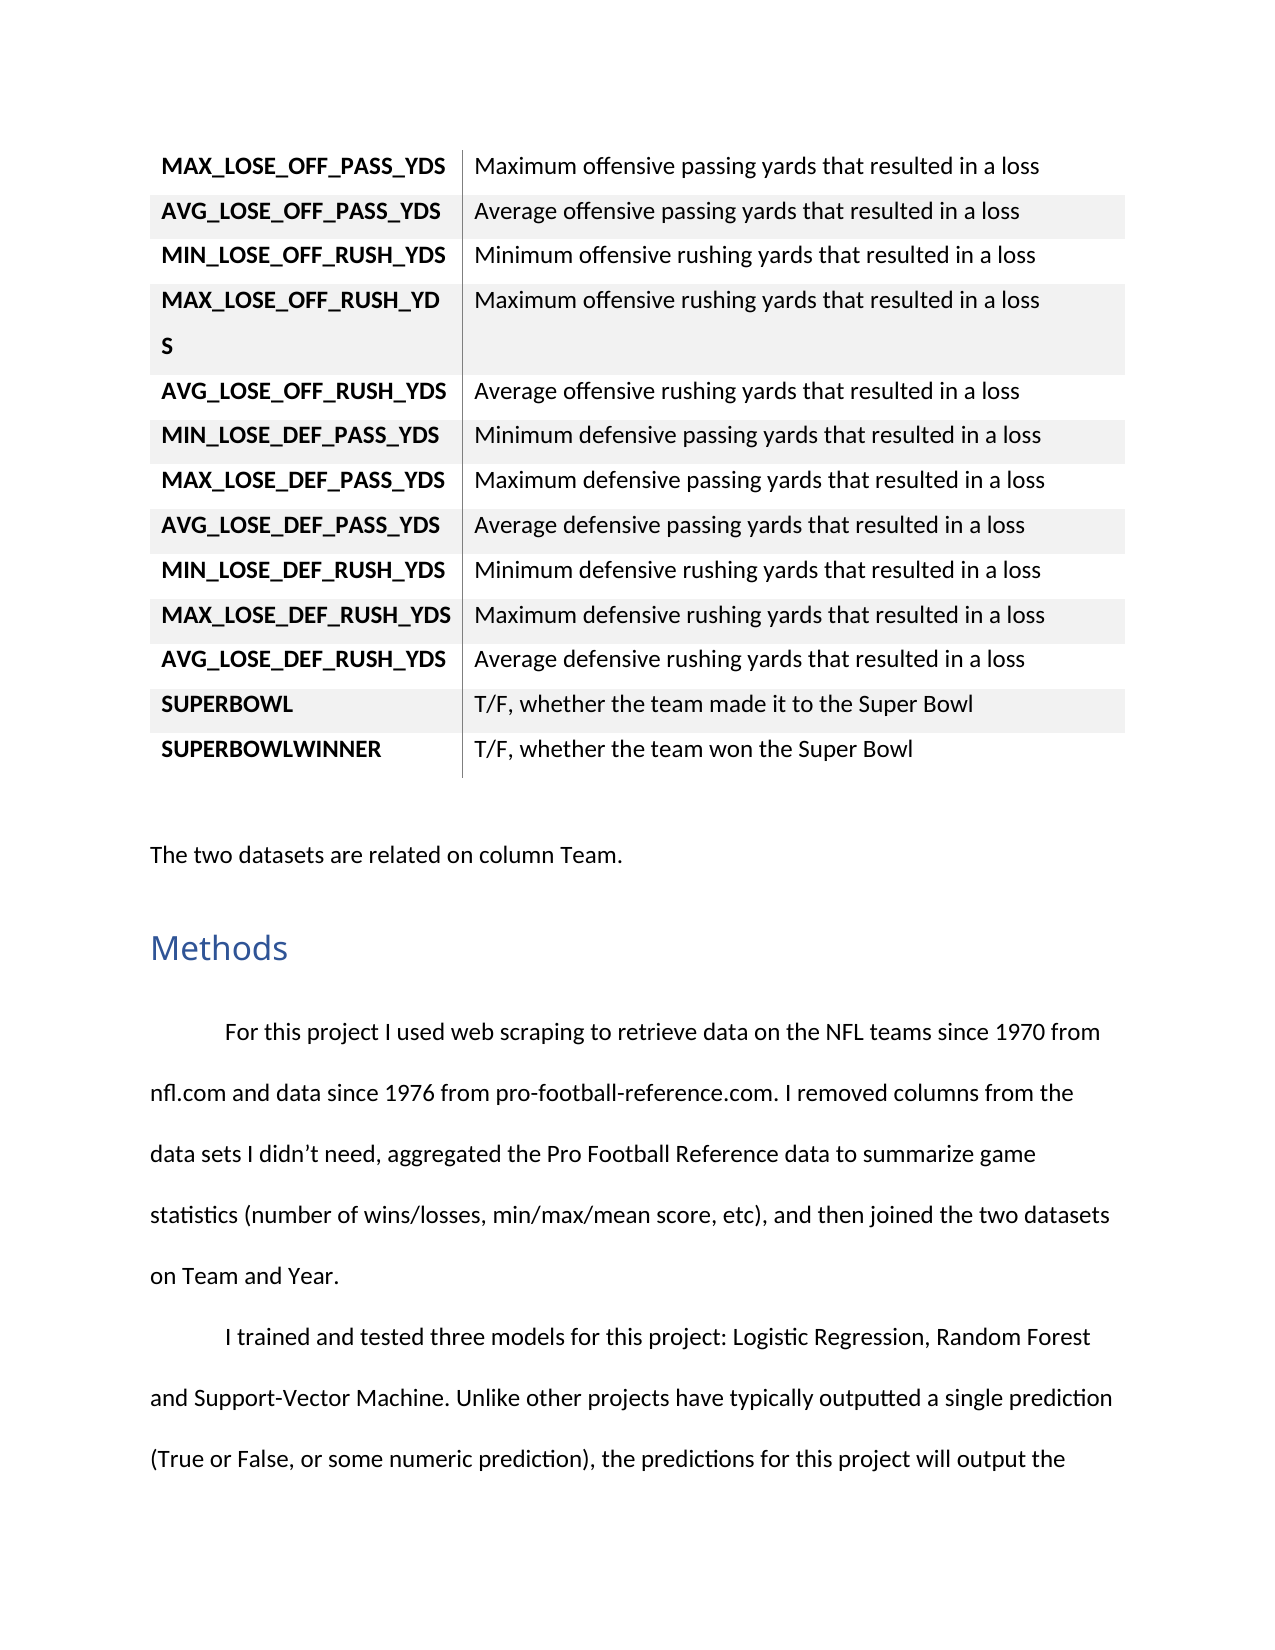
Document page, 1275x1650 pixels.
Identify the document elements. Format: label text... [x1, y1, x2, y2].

table_cell avg_lose_off_pass_yds [150, 195, 462, 239]
table_cell SuperBowlWinner [150, 733, 462, 778]
table_cell Average defensive rushing yards that resulted in a loss [463, 644, 1125, 688]
table_cell T/F, whether the team made it to the Super Bowl [463, 689, 1125, 733]
table_cell avg_lose_def_pass_yds [150, 509, 462, 554]
table_cell Average offensive rushing yards that resulted in a loss [463, 375, 1125, 420]
table_cell max_lose_def_rush_yds [150, 599, 462, 644]
table_cell Maximum offensive rushing yards that resulted in a loss [463, 284, 1125, 375]
table_cell min_lose_def_pass_yds [150, 420, 462, 464]
subtitle Methods [150, 925, 1125, 971]
table_cell max_lose_off_rush_yds [150, 284, 462, 375]
table_cell Minimum defensive rushing yards that resulted in a loss [463, 554, 1125, 599]
text For this project I used web scraping to retrieve data on the NFL teams since 1970 from nfl.com and data since 1976 from pro-football-reference.com. I removed columns from the data sets I didn’t need, aggregated the Pro Football Reference data to summarize game statistics (number of wins/losses, min/max/mean score, etc), and then joined the two datasets on Team and Year. [150, 1016, 1125, 1291]
table_cell SuperBowl [150, 689, 462, 733]
table_cell max_lose_off_pass_yds [150, 150, 462, 195]
table_cell Maximum offensive passing yards that resulted in a loss [463, 150, 1125, 195]
table_cell Minimum defensive passing yards that resulted in a loss [463, 420, 1125, 464]
table_cell Minimum offensive rushing yards that resulted in a loss [463, 240, 1125, 284]
table_cell Maximum defensive passing yards that resulted in a loss [463, 465, 1125, 509]
table_cell Maximum defensive rushing yards that resulted in a loss [463, 599, 1125, 644]
table_cell Average offensive passing yards that resulted in a loss [463, 195, 1125, 239]
table_cell avg_lose_def_rush_yds [150, 644, 462, 688]
table_cell avg_lose_off_rush_yds [150, 375, 462, 420]
text The two datasets are related on column Team. [150, 839, 1125, 869]
table_cell Average defensive passing yards that resulted in a loss [463, 509, 1125, 554]
table_cell min_lose_off_rush_yds [150, 240, 462, 284]
table_cell T/F, whether the team won the Super Bowl [463, 733, 1125, 778]
table_cell max_lose_def_pass_yds [150, 465, 462, 509]
table_cell min_lose_def_rush_yds [150, 554, 462, 599]
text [150, 1321, 1125, 1474]
